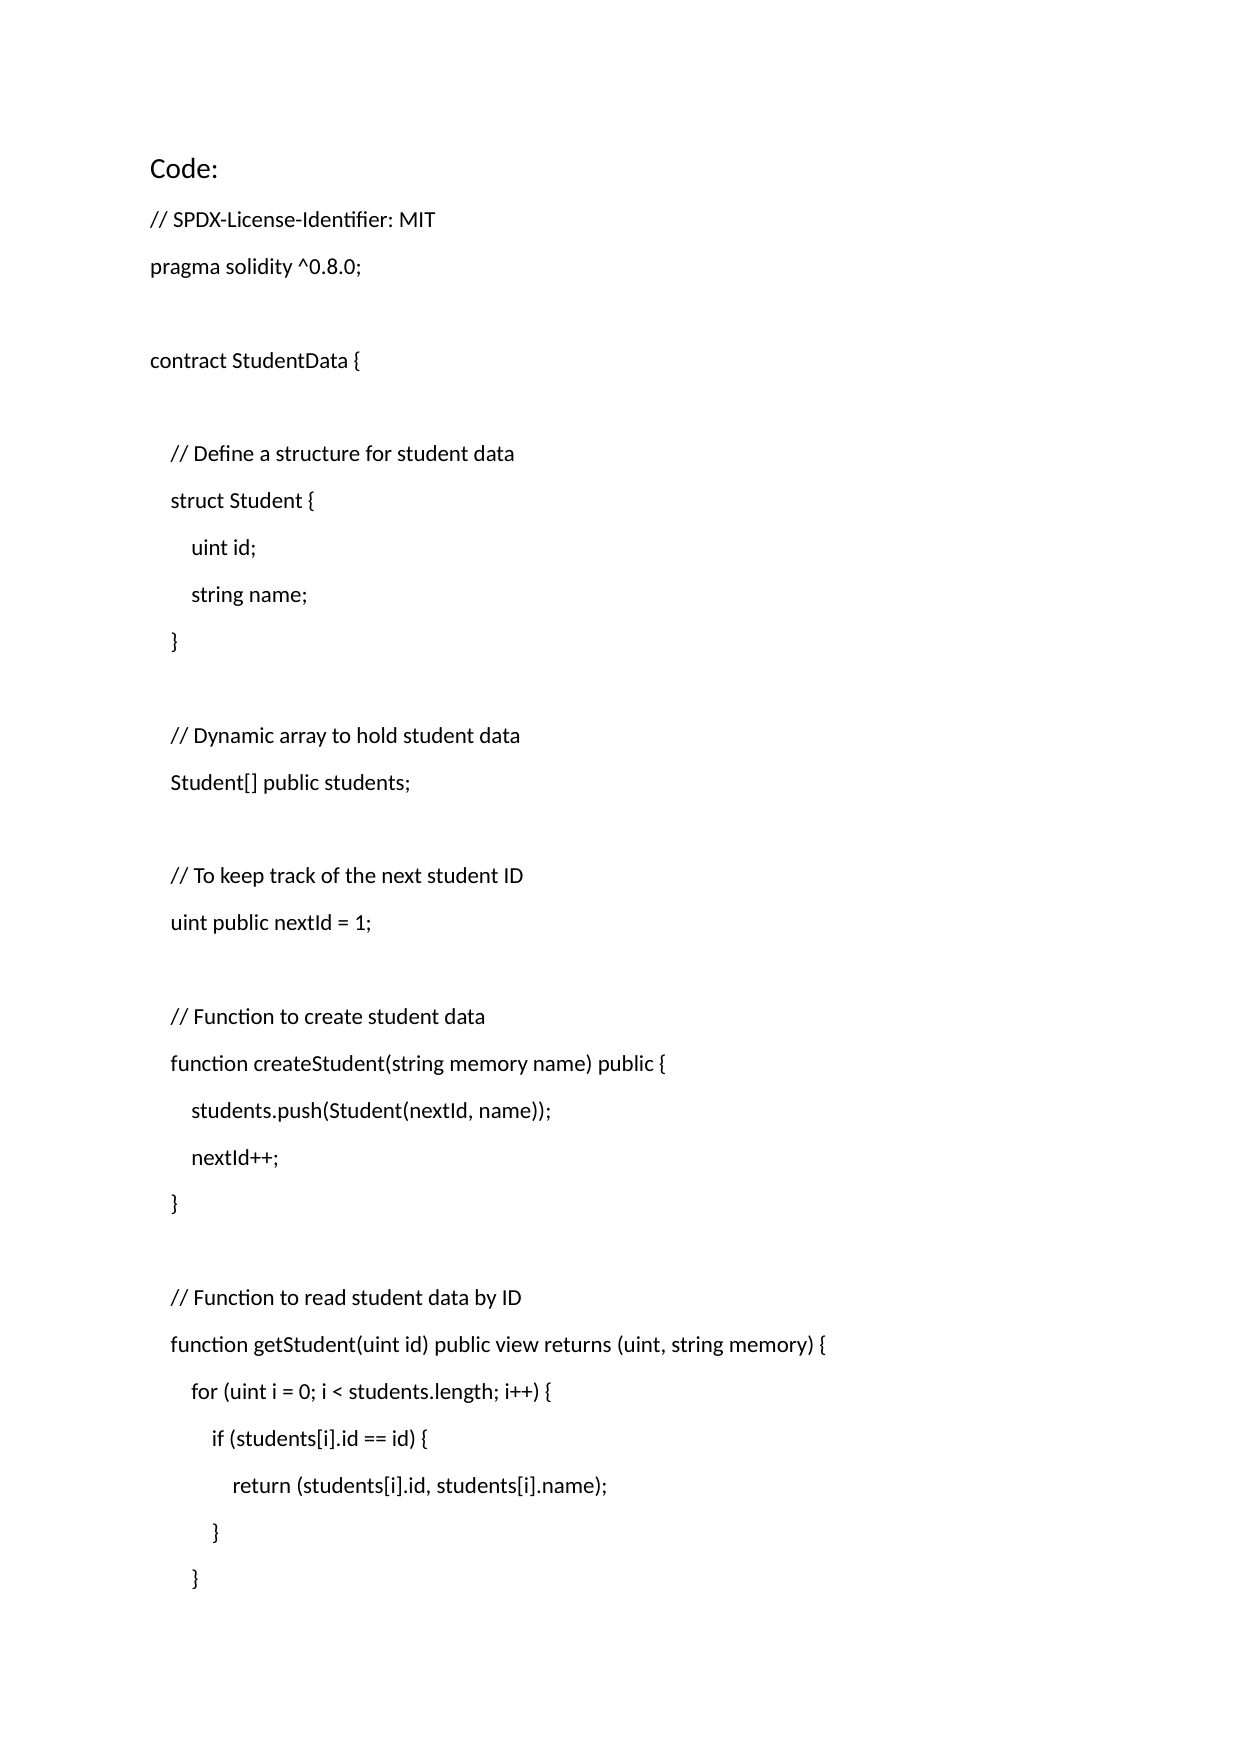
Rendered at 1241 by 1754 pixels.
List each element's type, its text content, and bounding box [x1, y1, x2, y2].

text // Define a structure for student data [150, 439, 1090, 467]
text // SPDX-License-Identifier: MIT [150, 205, 1090, 233]
text Student[] public students; [150, 768, 1090, 796]
text struct Student { [150, 486, 1090, 514]
text // To keep track of the next student ID [150, 861, 1090, 889]
text students.push(Student(nextId, name)); [150, 1096, 1090, 1124]
text } [150, 1564, 1090, 1592]
text Code: [150, 150, 1090, 186]
text string name; [150, 580, 1090, 608]
text pragma solidity ^0.8.0; [150, 252, 1090, 280]
text uint public nextId = 1; [150, 908, 1090, 936]
text function getStudent(uint id) public view returns (uint, string memory) { [150, 1330, 1090, 1358]
text // Function to create student data [150, 1002, 1090, 1030]
text // Dynamic array to hold student data [150, 721, 1090, 749]
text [150, 1377, 1090, 1405]
text nextId++; [150, 1143, 1090, 1171]
text uint id; [150, 533, 1090, 561]
text } [150, 627, 1090, 655]
text } [150, 1518, 1090, 1546]
text // Function to read student data by ID [150, 1283, 1090, 1311]
text } [150, 1189, 1090, 1217]
text contract StudentData { [150, 346, 1090, 374]
text return (students[i].id, students[i].name); [150, 1471, 1090, 1499]
text function createStudent(string memory name) public { [150, 1049, 1090, 1077]
text if (students[i].id == id) { [150, 1424, 1090, 1452]
